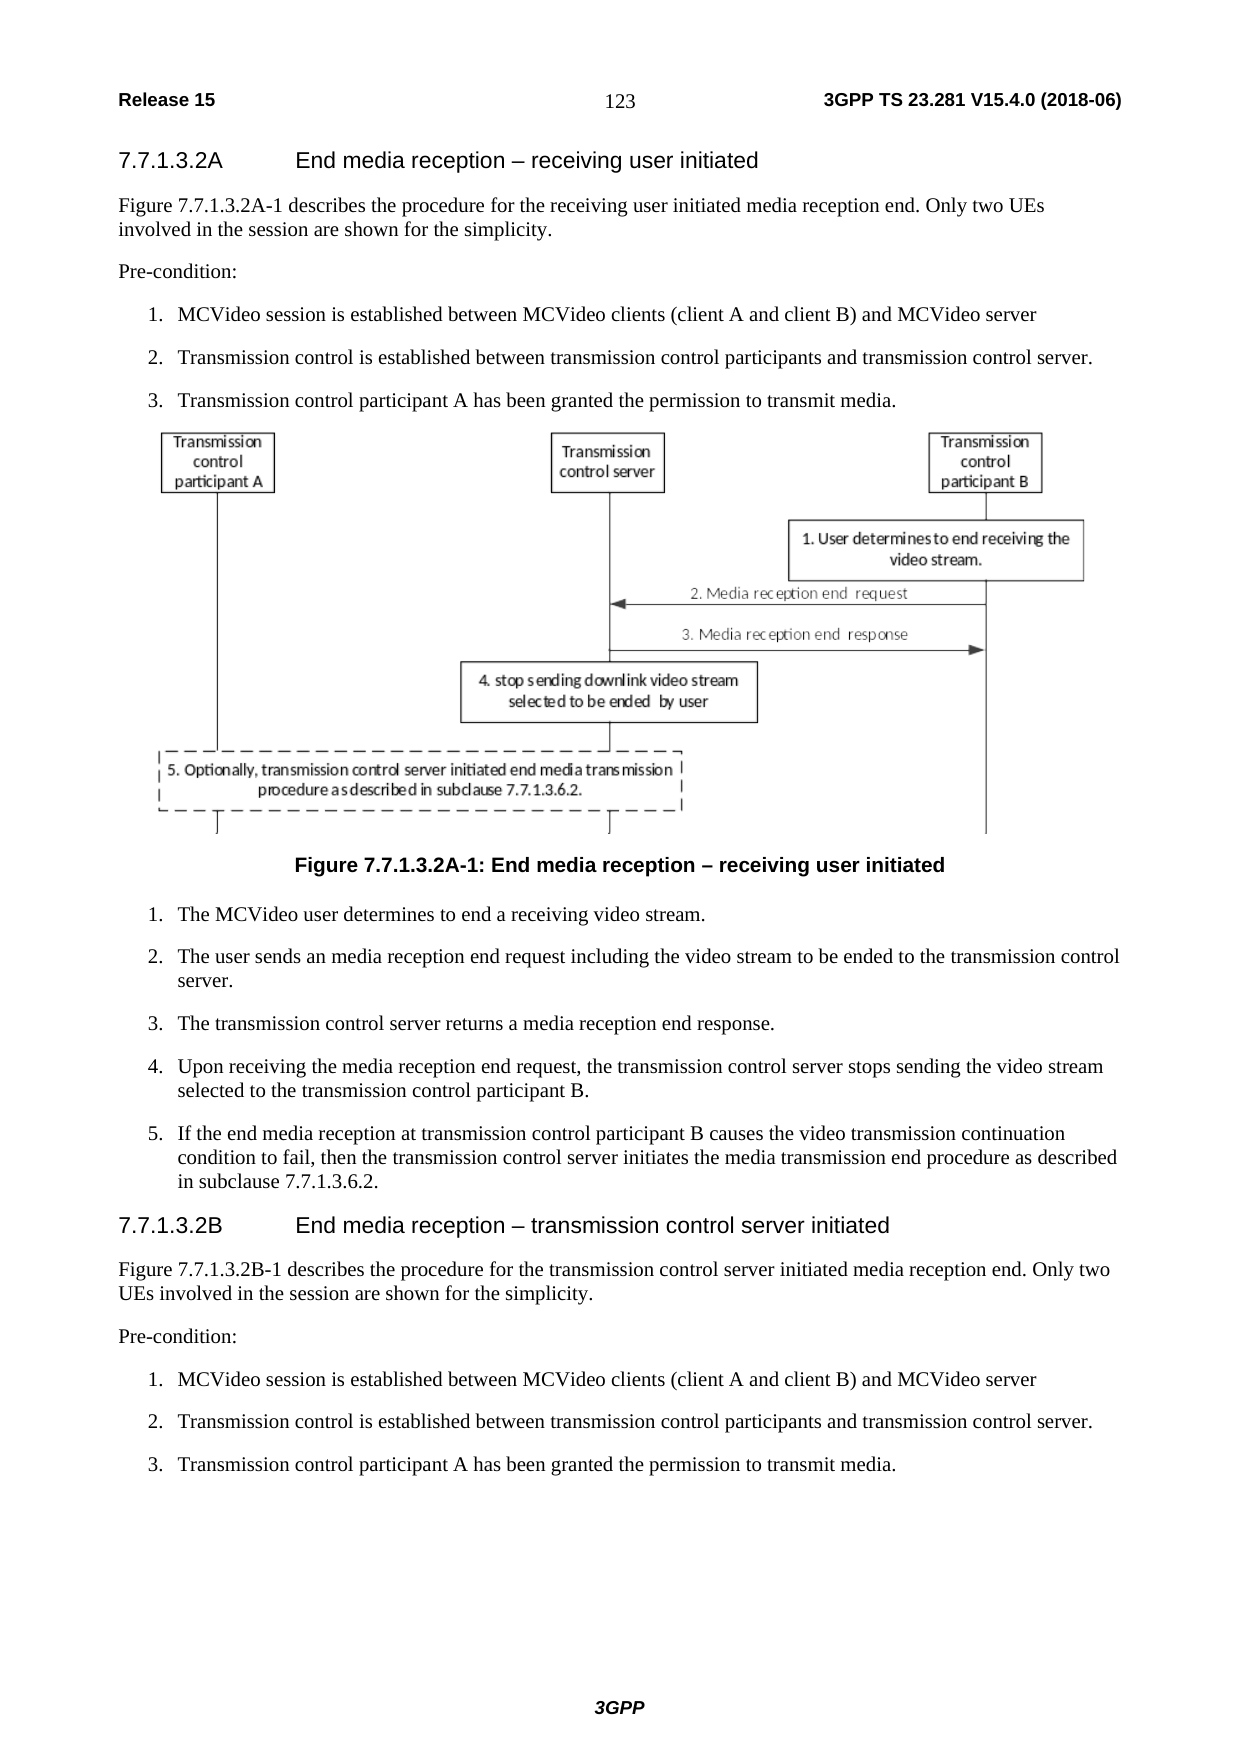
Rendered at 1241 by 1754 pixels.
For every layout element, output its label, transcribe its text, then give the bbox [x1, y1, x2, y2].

text Figure 7.7.1.3.2A-1: End media reception – receiving user initiated [118, 853, 1122, 877]
text 3. Transmission control participant A has been granted the permission to transmit media. [148, 388, 1122, 412]
text 4. Upon receiving the media reception end request, the transmission control server stops sending the video stream selected to the transmission control participant B. [148, 1054, 1122, 1102]
text 3. The transmission control server returns a media reception end response. [148, 1011, 1122, 1035]
text Pre-condition: [118, 1324, 1122, 1348]
text Pre-condition: [118, 259, 1122, 283]
text 2. The user sends an media reception end request including the video stream to be ended to the transmission control server. [148, 944, 1122, 992]
text Figure 7.7.1.3.2A-1 describes the procedure for the receiving user initiated media reception end. Only two UEs involved in the session are shown for the simplicity. [118, 193, 1122, 241]
text 2. Transmission control is established between transmission control participants and transmission control server. [148, 345, 1122, 369]
subtitle 7.7.1.3.2A End media reception – receiving user initiated [118, 147, 1122, 174]
text 1. MCVideo session is established between MCVideo clients (client A and client B) and MCVideo server [148, 302, 1122, 326]
subtitle 7.7.1.3.2B End media reception – transmission control server initiated [118, 1212, 1122, 1238]
text 1. The MCVideo user determines to end a receiving video stream. [148, 902, 1122, 926]
text Figure 7.7.1.3.2B-1 describes the procedure for the transmission control server initiated media reception end. Only two UEs involved in the session are shown for the simplicity. [118, 1257, 1122, 1305]
text 3. Transmission control participant A has been granted the permission to transmit media. [148, 1452, 1122, 1476]
text 1. MCVideo session is established between MCVideo clients (client A and client B) and MCVideo server [148, 1367, 1122, 1391]
text 5. If the end media reception at transmission control participant B causes the video transmission continuation condition to fail, then the transmission control server initiates the media transmission end procedure as described in subclause 7.7.1.3.6.2. [148, 1121, 1122, 1193]
text 2. Transmission control is established between transmission control participants and transmission control server. [148, 1409, 1122, 1433]
